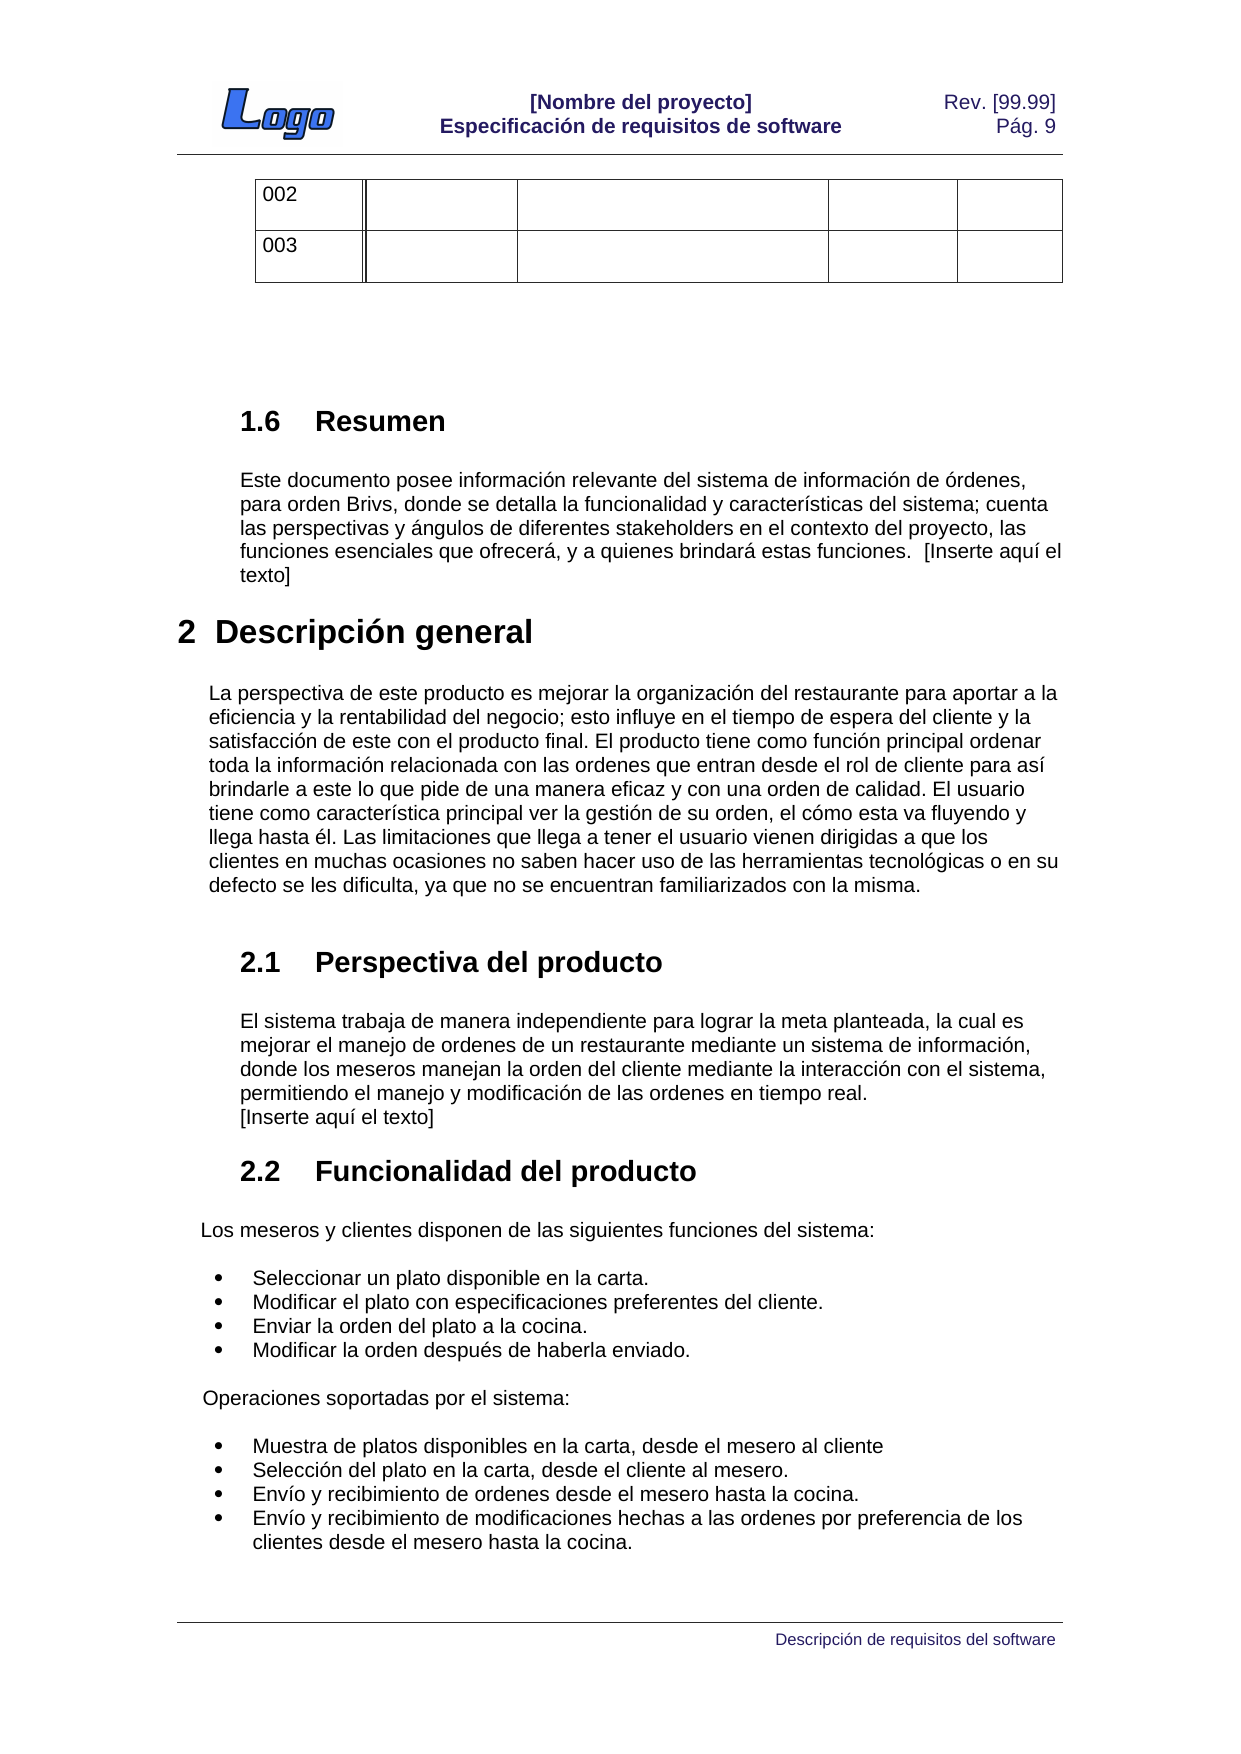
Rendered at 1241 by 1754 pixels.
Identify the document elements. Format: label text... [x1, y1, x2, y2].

table_cell [367, 180, 517, 230]
list Modificar la orden después de haberla enviado. [215, 1338, 1063, 1362]
table_cell [518, 180, 828, 230]
table_cell [367, 231, 517, 282]
list Enviar la orden del plato a la cocina. [215, 1314, 1063, 1338]
table_cell 002 [256, 180, 362, 230]
text Los meseros y clientes disponen de las siguientes funciones del sistema: [177, 1218, 1063, 1242]
table_cell [829, 231, 957, 282]
subtitle Funcionalidad del producto [240, 1154, 1063, 1187]
subtitle Resumen [240, 404, 1063, 437]
list Seleccionar un plato disponible en la carta. [215, 1266, 1063, 1290]
list Envío y recibimiento de ordenes desde el mesero hasta la cocina. [215, 1482, 1063, 1506]
table_cell [958, 180, 1062, 230]
table_cell [518, 231, 828, 282]
table_cell 003 [256, 231, 362, 282]
text La perspectiva de este producto es mejorar la organización del restaurante para aportar a la eficiencia y la rentabilidad del negocio; esto influye en el tiempo de espera del cliente y la satisfacción de este con el producto final. El producto tiene como función principal ordenar toda la información relacionada con las ordenes que entran desde el rol de cliente para así brindarle a este lo que pide de una manera eficaz y con una orden de calidad. El usuario tiene como característica principal ver la gestión de su orden, el cómo esta va fluyendo y llega hasta él. Las limitaciones que llega a tener el usuario vienen dirigidas a que los clientes en muchas ocasiones no saben hacer uso de las herramientas tecnológicas o en su defecto se les dificulta, ya que no se encuentran familiarizados con la misma. [208, 681, 1063, 896]
subtitle Perspectiva del producto [240, 945, 1063, 979]
table_cell [829, 180, 957, 230]
list Selección del plato en la carta, desde el cliente al mesero. [215, 1458, 1063, 1482]
list Modificar el plato con especificaciones preferentes del cliente. [215, 1290, 1063, 1314]
table_cell [958, 231, 1062, 282]
text Este documento posee información relevante del sistema de información de órdenes, para orden Brivs, donde se detalla la funcionalidad y características del sistema; cuenta las perspectivas y ángulos de diferentes stakeholders en el contexto del proyecto, las funciones esenciales que ofrecerá, y a quienes brindará estas funciones. [240, 467, 1063, 587]
list Envío y recibimiento de modificaciones hechas a las ordenes por preferencia de los clientes desde el mesero hasta la cocina. [215, 1506, 1063, 1554]
list Muestra de platos disponibles en la carta, desde el mesero al cliente [215, 1434, 1063, 1458]
text El sistema trabaja de manera independiente para lograr la meta planteada, la cual es mejorar el manejo de ordenes de un restaurante mediante un sistema de información, donde los meseros manejan la orden del cliente mediante la interacción con el sistema, permitiendo el manejo y modificación de las ordenes en tiempo real. [240, 1009, 1063, 1105]
text Operaciones soportadas por el sistema: [202, 1386, 1063, 1410]
subtitle Descripción general [177, 612, 1063, 651]
